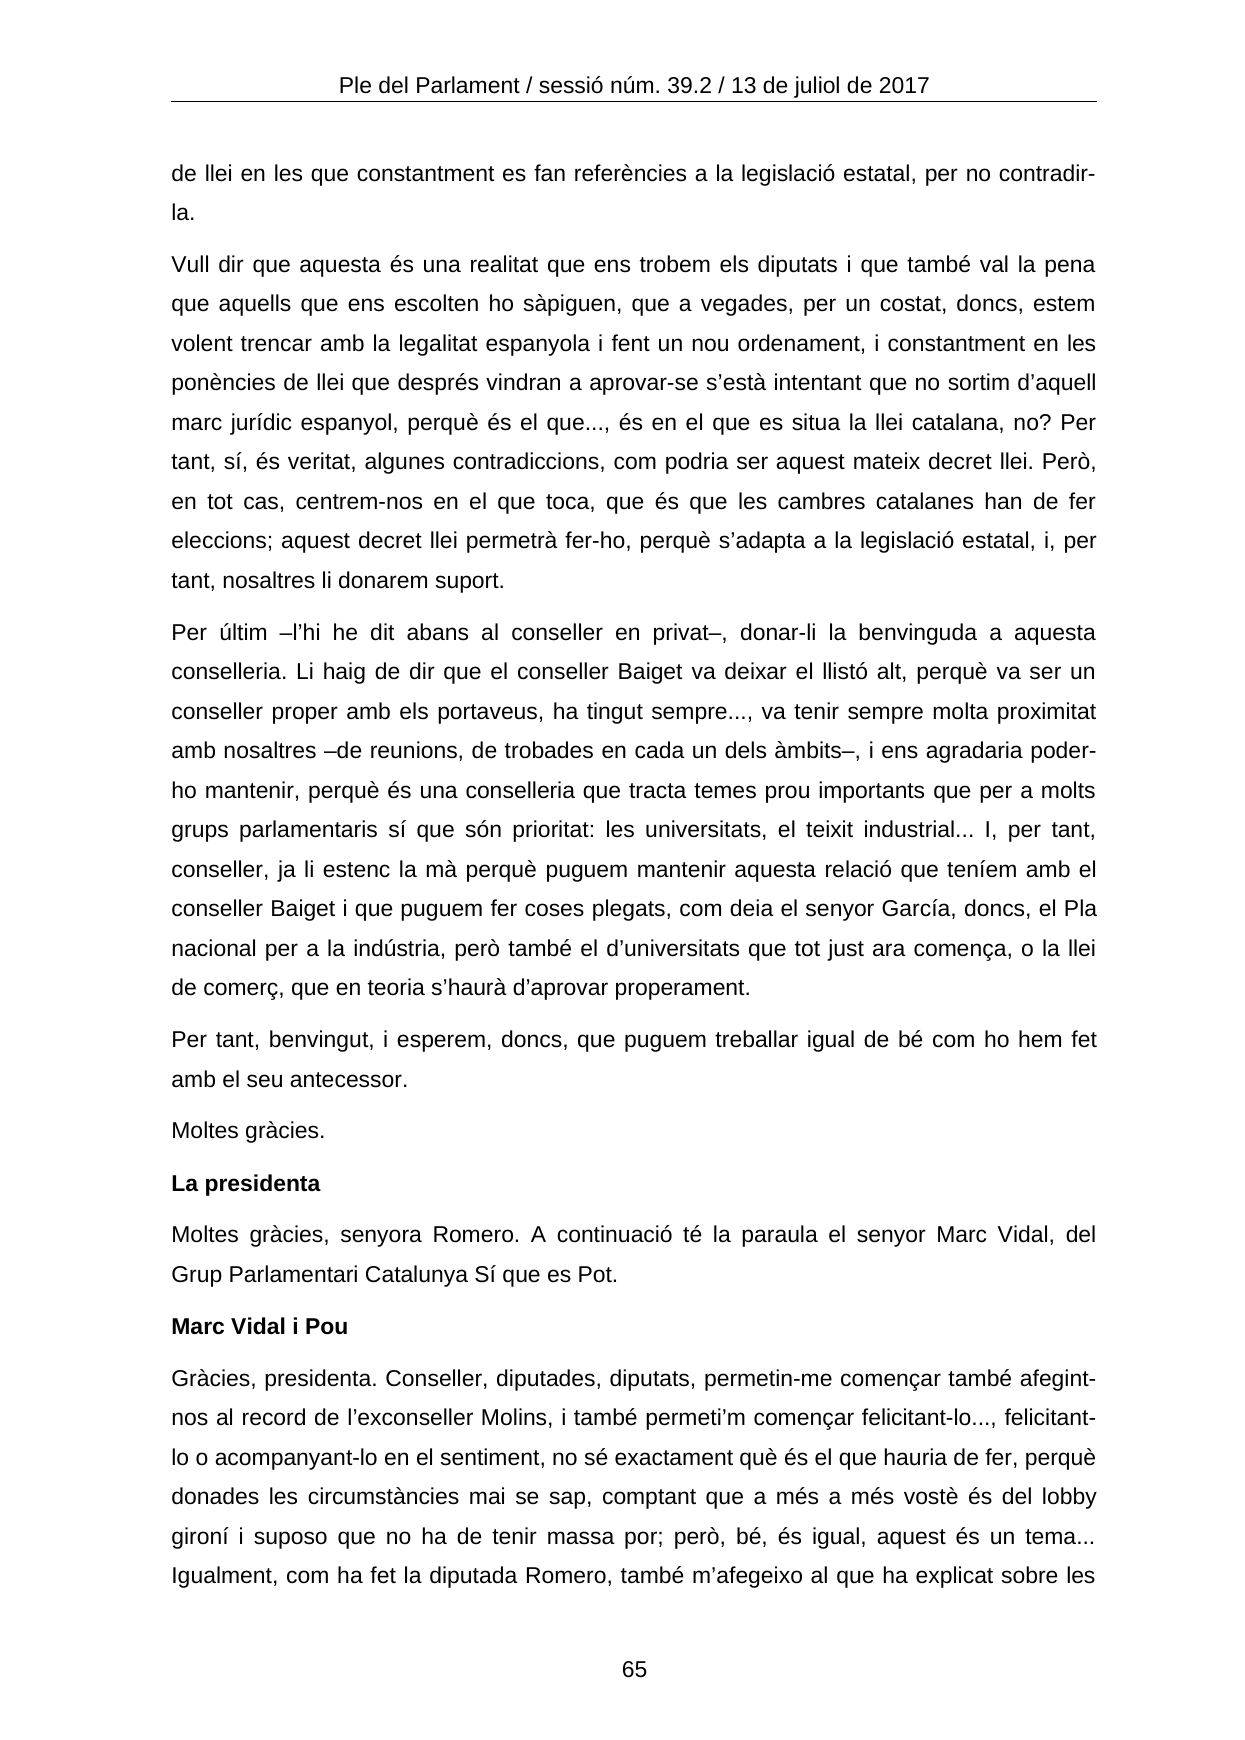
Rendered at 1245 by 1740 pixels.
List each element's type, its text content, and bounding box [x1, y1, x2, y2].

text Marc Vidal i Pou [171, 1313, 1097, 1339]
text Per últim –l’hi he dit abans al conseller en privat–, donar-li la benvinguda a aquesta conselleria. Li haig de dir que el conseller Baiget va deixar el llistó alt, perquè va ser un conseller proper amb els portaveus, ha tingut sempre..., va tenir sempre molta proximitat amb nosaltres –de reunions, de trobades en cada un dels àmbits–, i ens agradaria poder-ho mantenir, perquè és una conselleria que tracta temes prou importants que per a molts grups parlamentaris sí que són prioritat: les universitats, el teixit industrial... I, per tant, conseller, ja li estenc la mà perquè puguem mantenir aquesta relació que teníem amb el conseller Baiget i que puguem fer coses plegats, com deia el senyor García, doncs, el Pla nacional per a la indústria, però també el d’universitats que tot just ara comença, o la llei de comerç, que en teoria s’haurà d’aprovar properament. [171, 619, 1097, 1000]
text La presidenta [171, 1169, 1097, 1196]
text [171, 159, 1097, 225]
text Per tant, benvingut, i esperem, doncs, que puguem treballar igual de bé com ho hem fet amb el seu antecessor. [171, 1026, 1097, 1092]
text Vull dir que aquesta és una realitat que ens trobem els diputats i que també val la pena que aquells que ens escolten ho sàpiguen, que a vegades, per un costat, doncs, estem volent trencar amb la legalitat espanyola i fent un nou ordenament, i constantment en les ponències de llei que després vindran a aprovar-se s’està intentant que no sortim d’aquell marc jurídic espanyol, perquè és el que..., és en el que es situa la llei catalana, no? Per tant, sí, és veritat, algunes contradiccions, com podria ser aquest mateix decret llei. Però, en tot cas, centrem-nos en el que toca, que és que les cambres catalanes han de fer eleccions; aquest decret llei permetrà fer-ho, perquè s’adapta a la legislació estatal, i, per tant, nosaltres li donarem suport. [171, 251, 1097, 593]
text Moltes gràcies, senyora Romero. A continuació té la paraula el senyor Marc Vidal, del Grup Parlamentari Catalunya Sí que es Pot. [171, 1221, 1097, 1287]
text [171, 1365, 1097, 1589]
text Moltes gràcies. [171, 1117, 1097, 1144]
